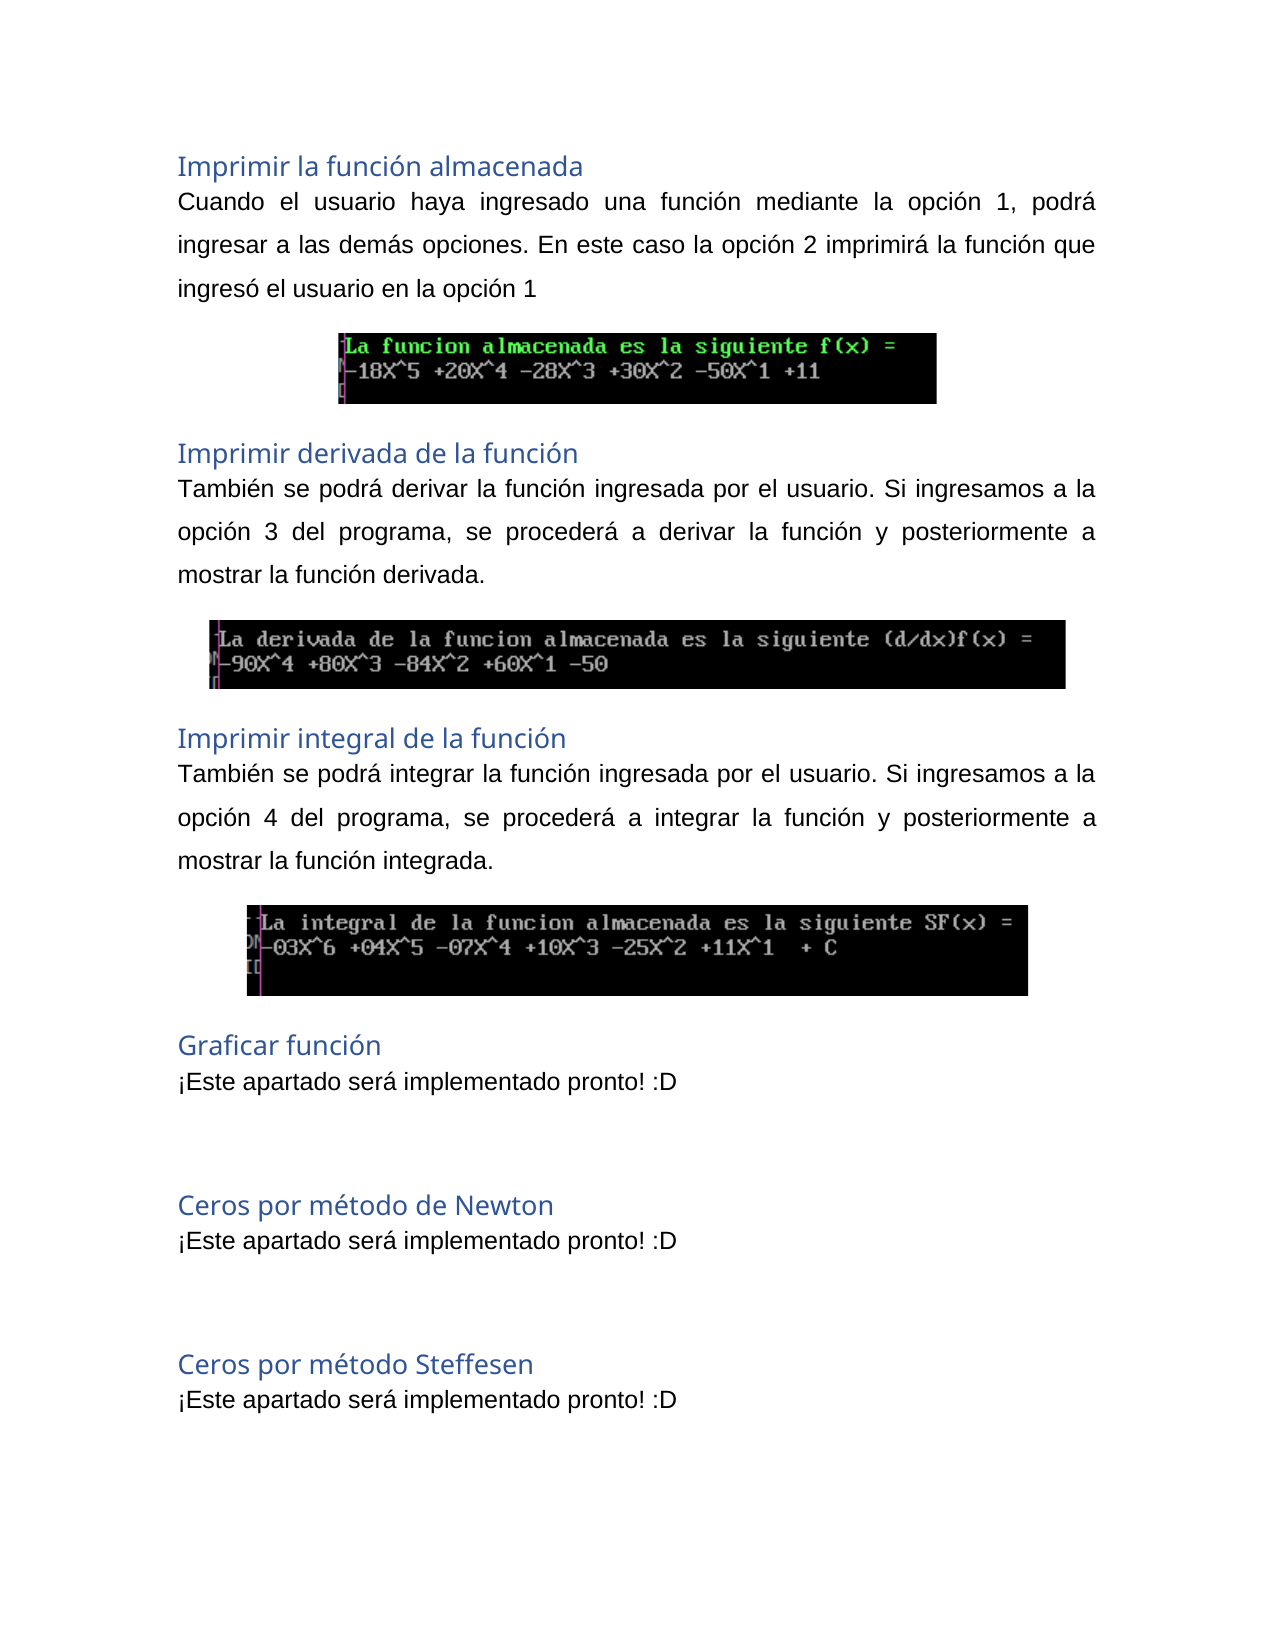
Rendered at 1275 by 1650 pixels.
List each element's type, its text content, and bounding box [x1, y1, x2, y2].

subtitle Graficar función [177, 1027, 1098, 1063]
subtitle Imprimir derivada de la función [177, 434, 1098, 471]
text ¡Este apartado será implementado pronto! :D [177, 1066, 1098, 1095]
subtitle Imprimir la función almacenada [177, 148, 1098, 184]
text También se podrá derivar la función ingresada por el usuario. Si ingresamos a la opción 3 del programa, se procederá a derivar la función y posteriormente a mostrar la función derivada. [177, 474, 1098, 589]
text También se podrá integrar la función ingresada por el usuario. Si ingresamos a la opción 4 del programa, se procederá a integrar la función y posteriormente a mostrar la función integrada. [177, 759, 1098, 874]
text ¡Este apartado será implementado pronto! :D [177, 1226, 1098, 1254]
subtitle Ceros por método Steffesen [177, 1345, 1098, 1382]
text Cuando el usuario haya ingresado una función mediante la opción 1, podrá ingresar a las demás opciones. En este caso la opción 2 imprimirá la función que ingresó el usuario en la opción 1 [177, 187, 1098, 302]
picture [209, 620, 1066, 689]
picture [338, 333, 937, 404]
text ¡Este apartado será implementado pronto! :D [177, 1385, 1098, 1414]
subtitle Imprimir integral de la función [177, 719, 1098, 756]
subtitle Ceros por método de Newton [177, 1186, 1098, 1223]
picture [246, 905, 1029, 996]
